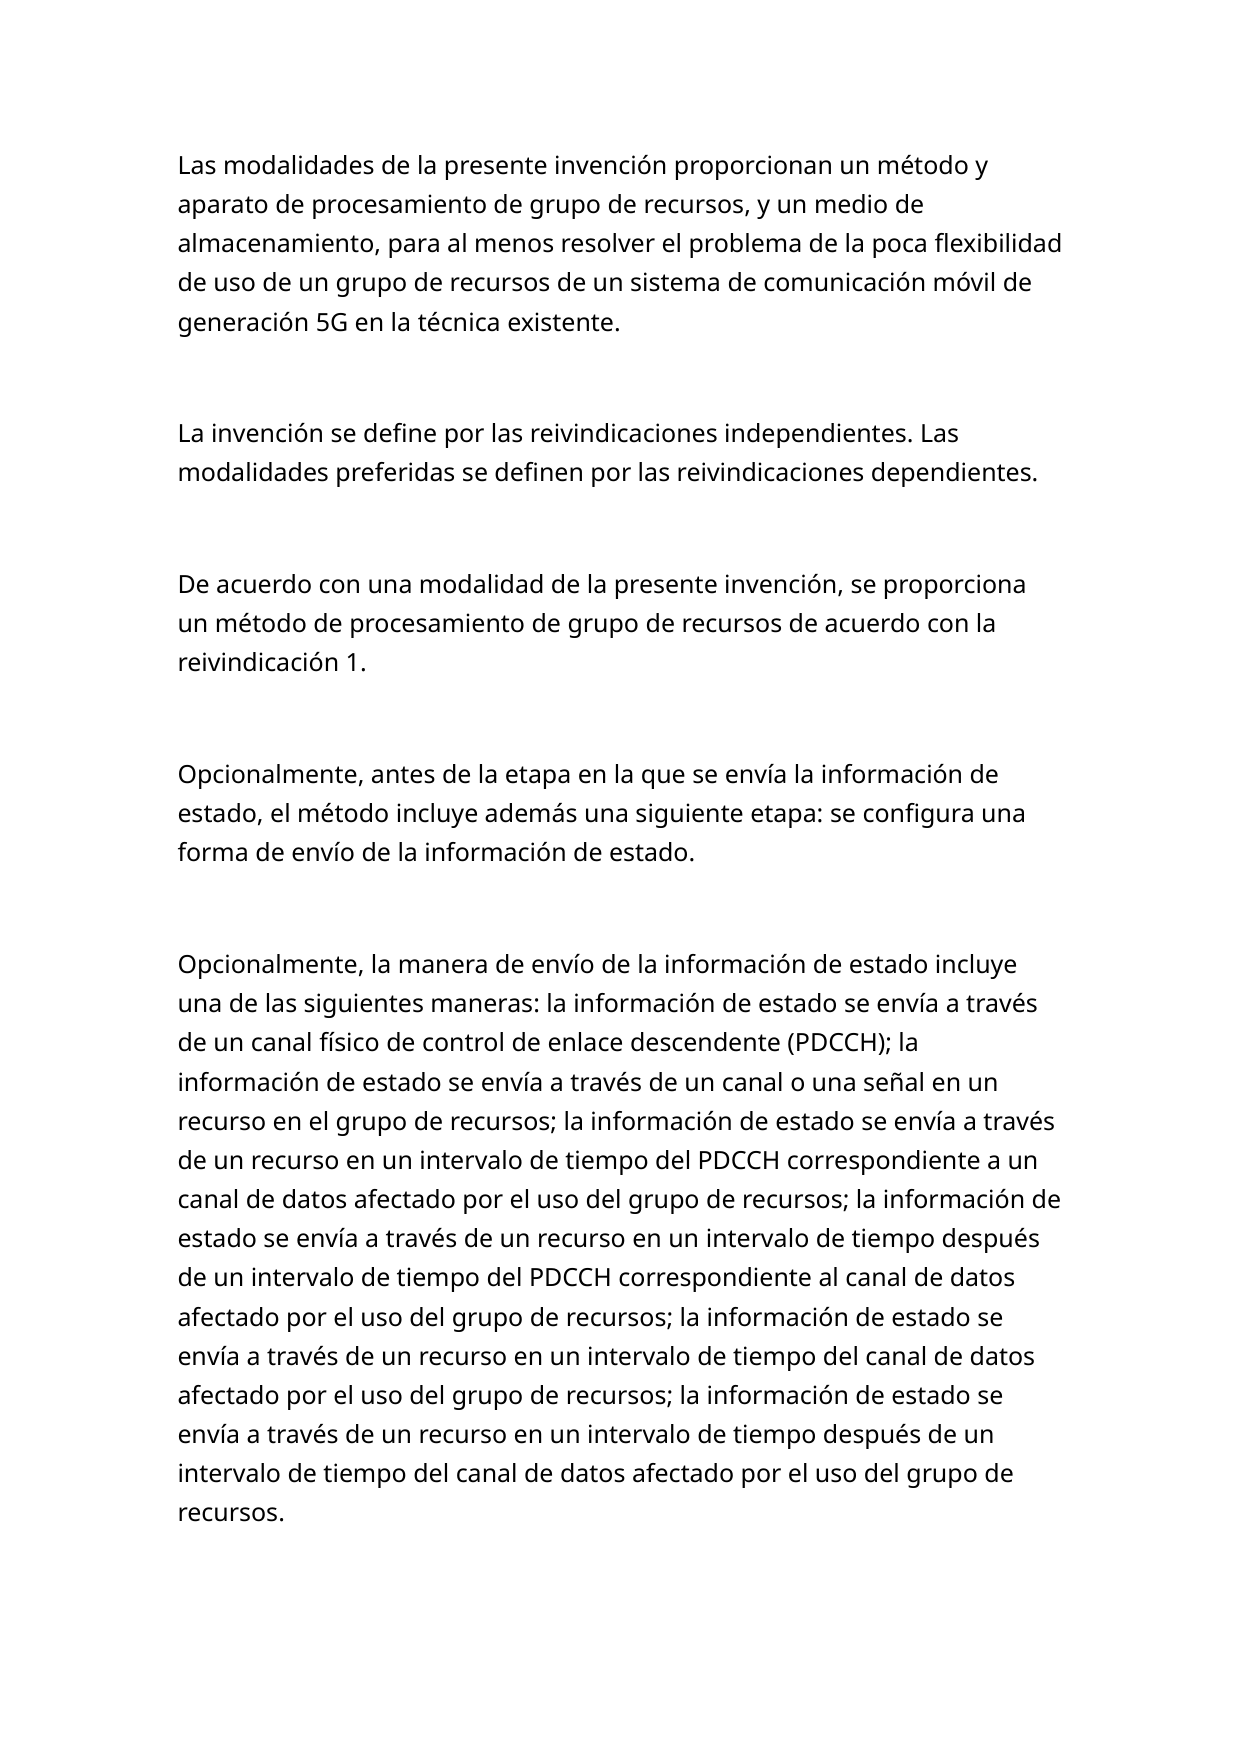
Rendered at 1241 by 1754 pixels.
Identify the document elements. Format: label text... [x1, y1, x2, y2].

text De acuerdo con una modalidad de la presente invención, se proporciona un método de procesamiento de grupo de recursos de acuerdo con la reivindicación 1. [177, 567, 1063, 679]
text La invención se define por las reivindicaciones independientes. Las modalidades preferidas se definen por las reivindicaciones dependientes. [177, 416, 1063, 489]
text Opcionalmente, antes de la etapa en la que se envía la información de estado, el método incluye además una siguiente etapa: se configura una forma de envío de la información de estado. [177, 757, 1063, 869]
text Las modalidades de la presente invención proporcionan un método y aparato de procesamiento de grupo de recursos, y un medio de almacenamiento, para al menos resolver el problema de la poca flexibilidad de uso de un grupo de recursos de un sistema de comunicación móvil de generación 5G en la técnica existente. [177, 148, 1063, 338]
